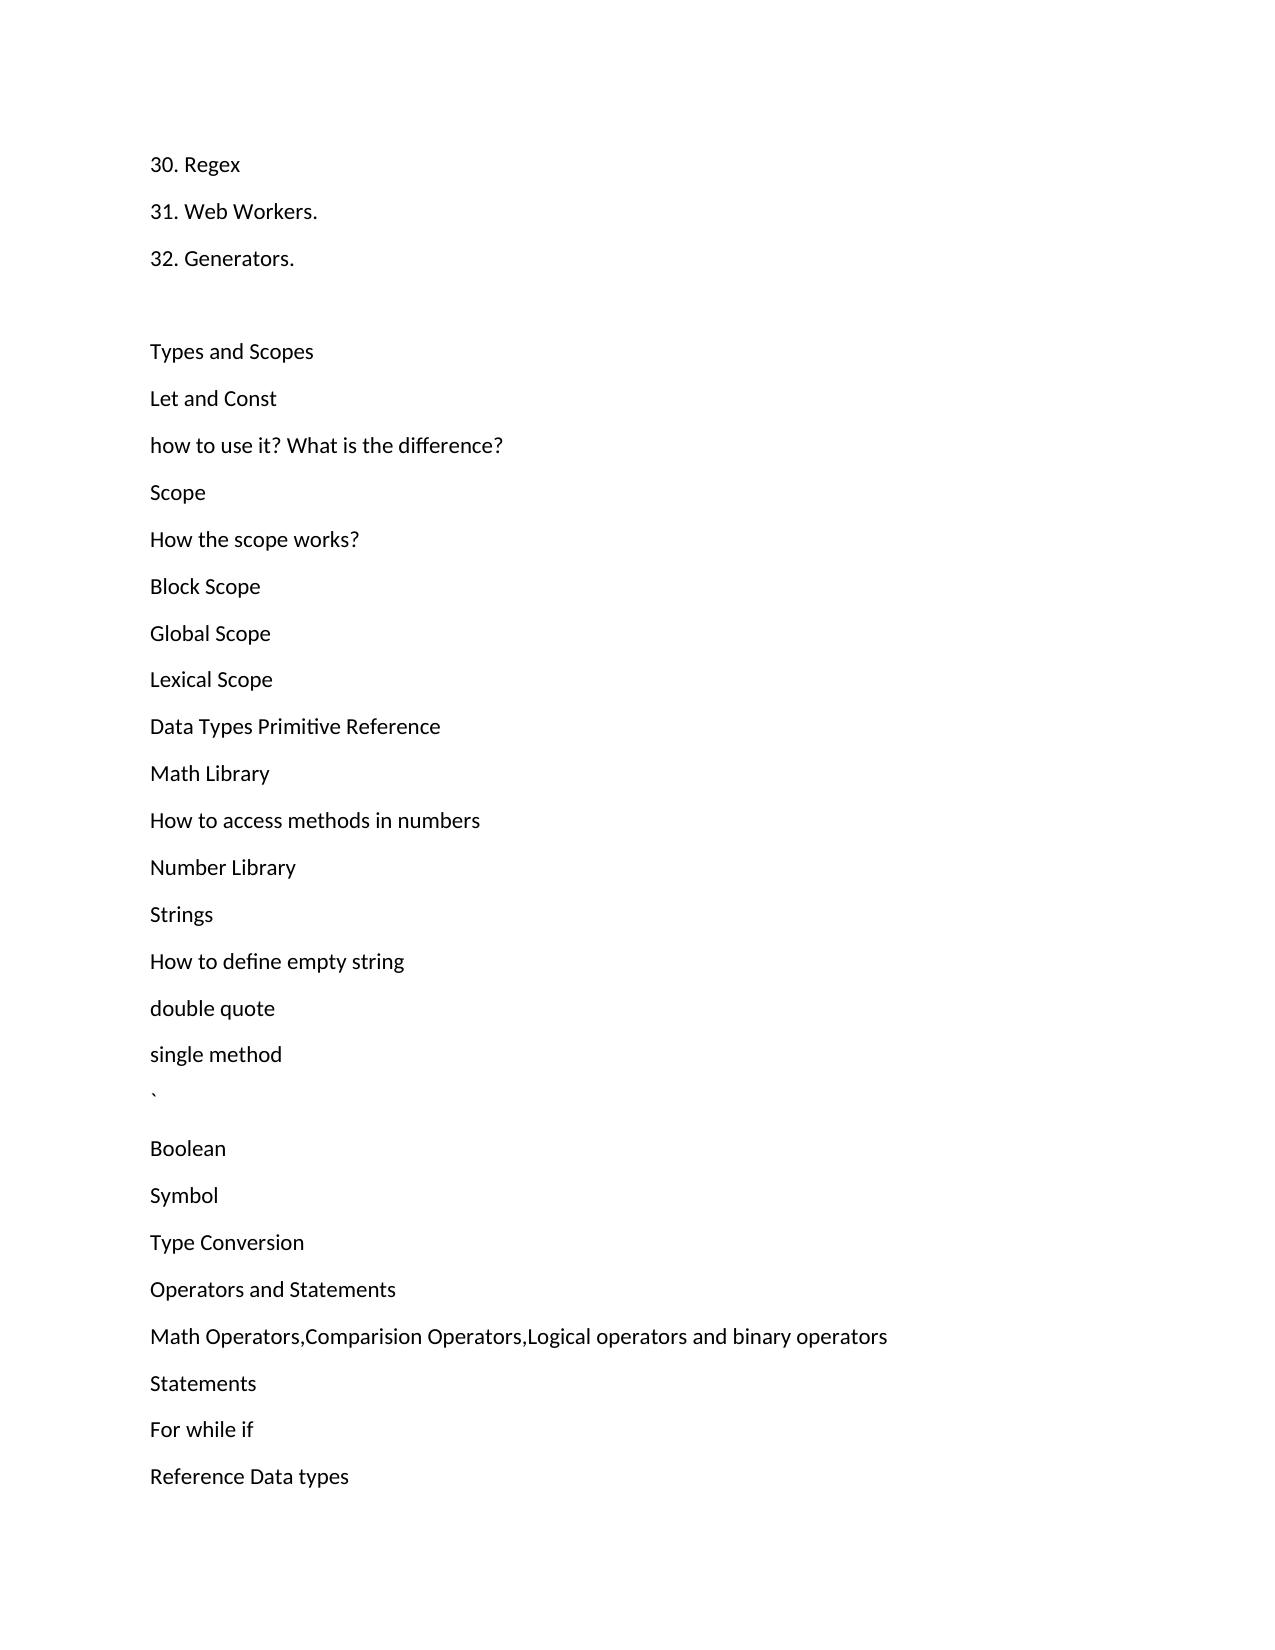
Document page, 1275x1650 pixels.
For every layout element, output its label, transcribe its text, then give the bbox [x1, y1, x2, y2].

text For while if [150, 1416, 1125, 1444]
text Data Types Primitive Reference [150, 712, 1125, 741]
text Reference Data types [150, 1462, 1125, 1491]
text how to use it? What is the difference? [150, 431, 1125, 459]
text Types and Scopes [150, 337, 1125, 366]
text Global Scope [150, 619, 1125, 647]
text Let and Const [150, 384, 1125, 412]
text Strings [150, 900, 1125, 928]
text Type Conversion [150, 1228, 1125, 1256]
text How to define empty string [150, 947, 1125, 975]
text Boolean [150, 1134, 1125, 1162]
text double quote [150, 994, 1125, 1022]
text 32. Generators. [150, 244, 1125, 272]
text Operators and Statements [150, 1275, 1125, 1303]
text Lexical Scope [150, 666, 1125, 694]
text single method [150, 1041, 1125, 1069]
text Scope [150, 478, 1125, 506]
text Block Scope [150, 572, 1125, 600]
text How to access methods in numbers [150, 806, 1125, 834]
text Math Library [150, 759, 1125, 787]
text How the scope works? [150, 525, 1125, 553]
text 31. Web Workers. [150, 197, 1125, 225]
text Number Library [150, 853, 1125, 881]
text Symbol [150, 1181, 1125, 1209]
text 30. Regex [150, 150, 1125, 178]
text ` [150, 1087, 1125, 1116]
text Statements [150, 1369, 1125, 1397]
text Math Operators,Comparision Operators,Logical operators and binary operators [150, 1322, 1125, 1350]
